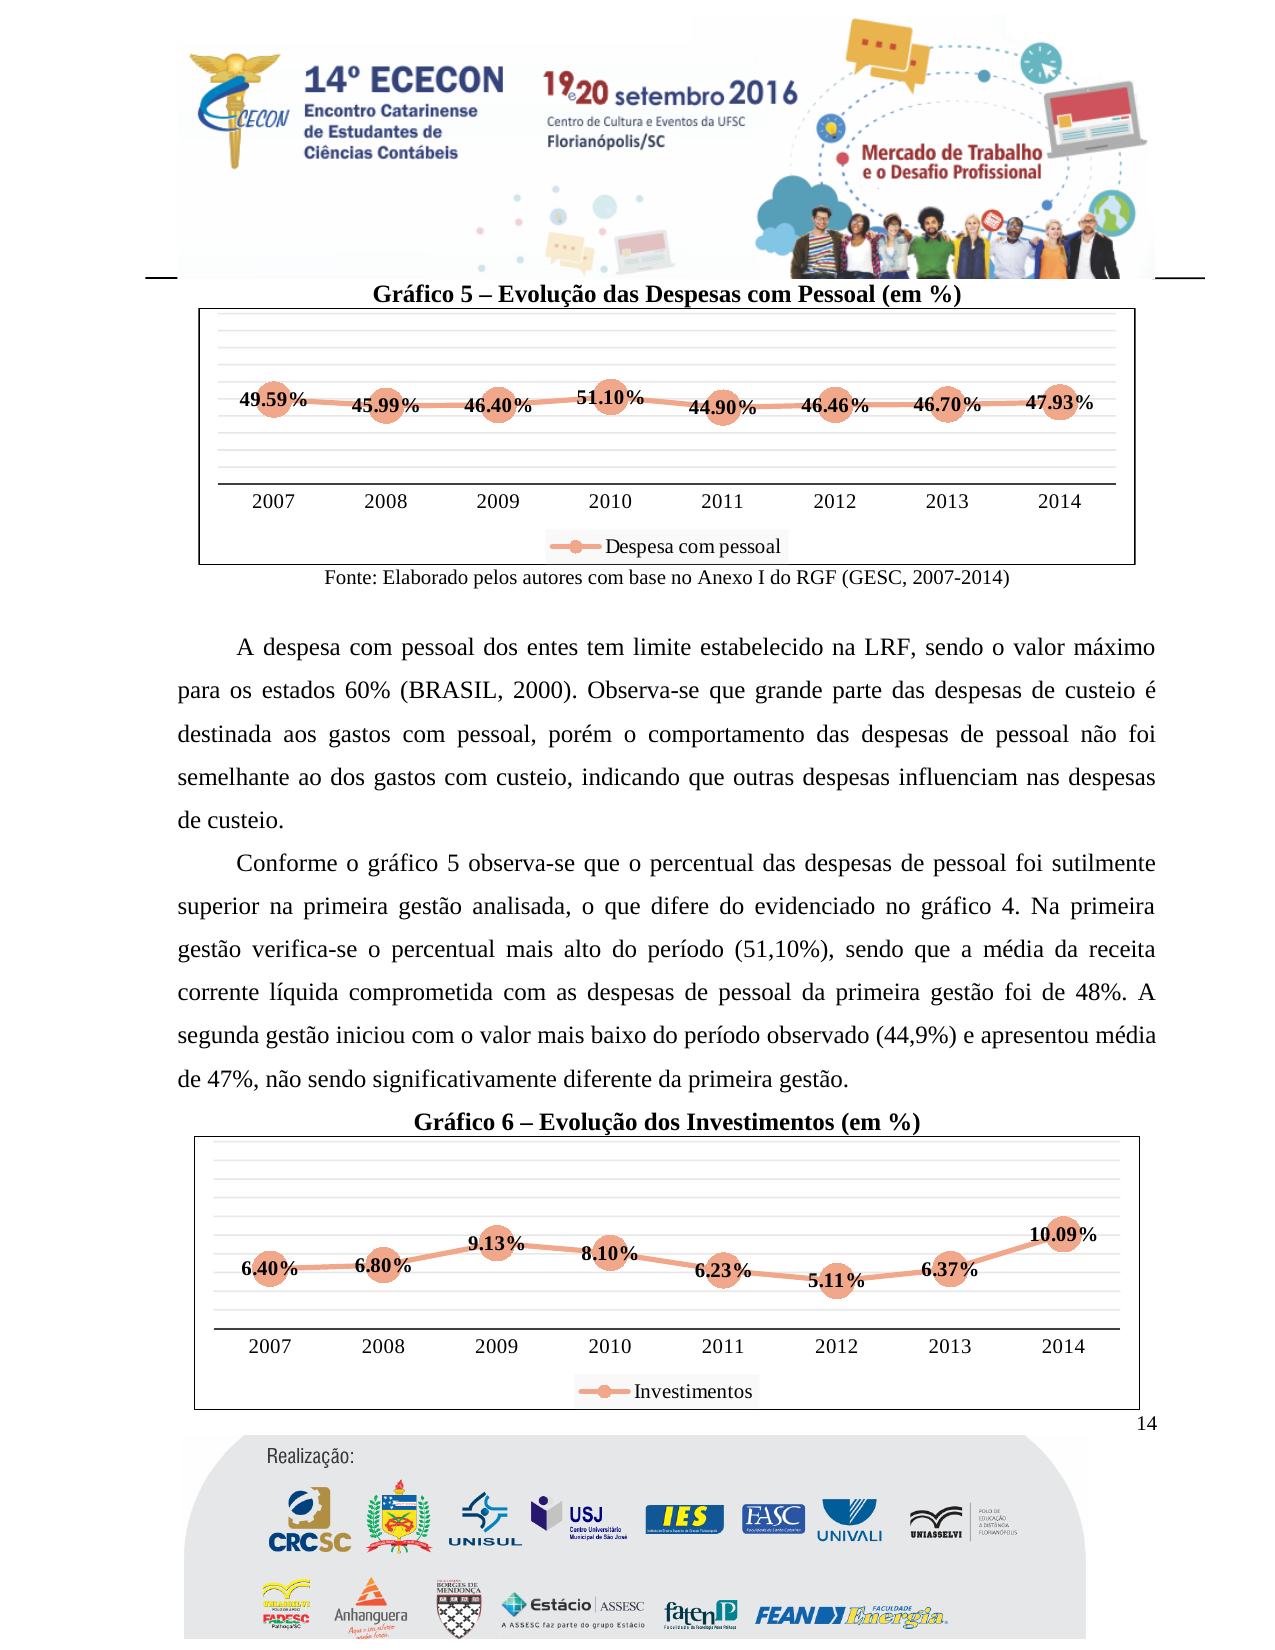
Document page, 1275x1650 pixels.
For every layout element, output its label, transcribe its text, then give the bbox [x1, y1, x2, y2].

picture [177, 1435, 1099, 1639]
text A despesa com pessoal dos entes tem limite estabelecido na LRF, sendo o valor máximo para os estados 60% (BRASIL, 2000). Observa-se que grande parte das despesas de custeio é destinada aos gastos com pessoal, porém o comportamento das despesas de pessoal não foi semelhante ao dos gastos com custeio, indicando que outras despesas influenciam nas despesas de custeio. [177, 632, 1157, 834]
picture [177, 14, 1156, 279]
text Gráfico 5 – Evolução das Despesas com Pessoal (em %) [177, 279, 1157, 308]
text Conforme o gráfico 5 observa-se que o percentual das despesas de pessoal foi sutilmente superior na primeira gestão analisada, o que difere do evidenciado no gráfico 4. Na primeira gestão verifica-se o percentual mais alto do período (51,10%), sendo que a média da receita corrente líquida comprometida com as despesas de pessoal da primeira gestão foi de 48%. A segunda gestão iniciou com o valor mais baixo do período observado (44,9%) e apresentou média de 47%, não sendo significativamente diferente da primeira gestão. [177, 848, 1157, 1092]
text Fonte: Elaborado pelos autores com base no Anexo I do RGF (GESC, 2007-2014) [177, 565, 1157, 589]
text Gráfico 6 – Evolução dos Investimentos (em %) [177, 1107, 1157, 1136]
